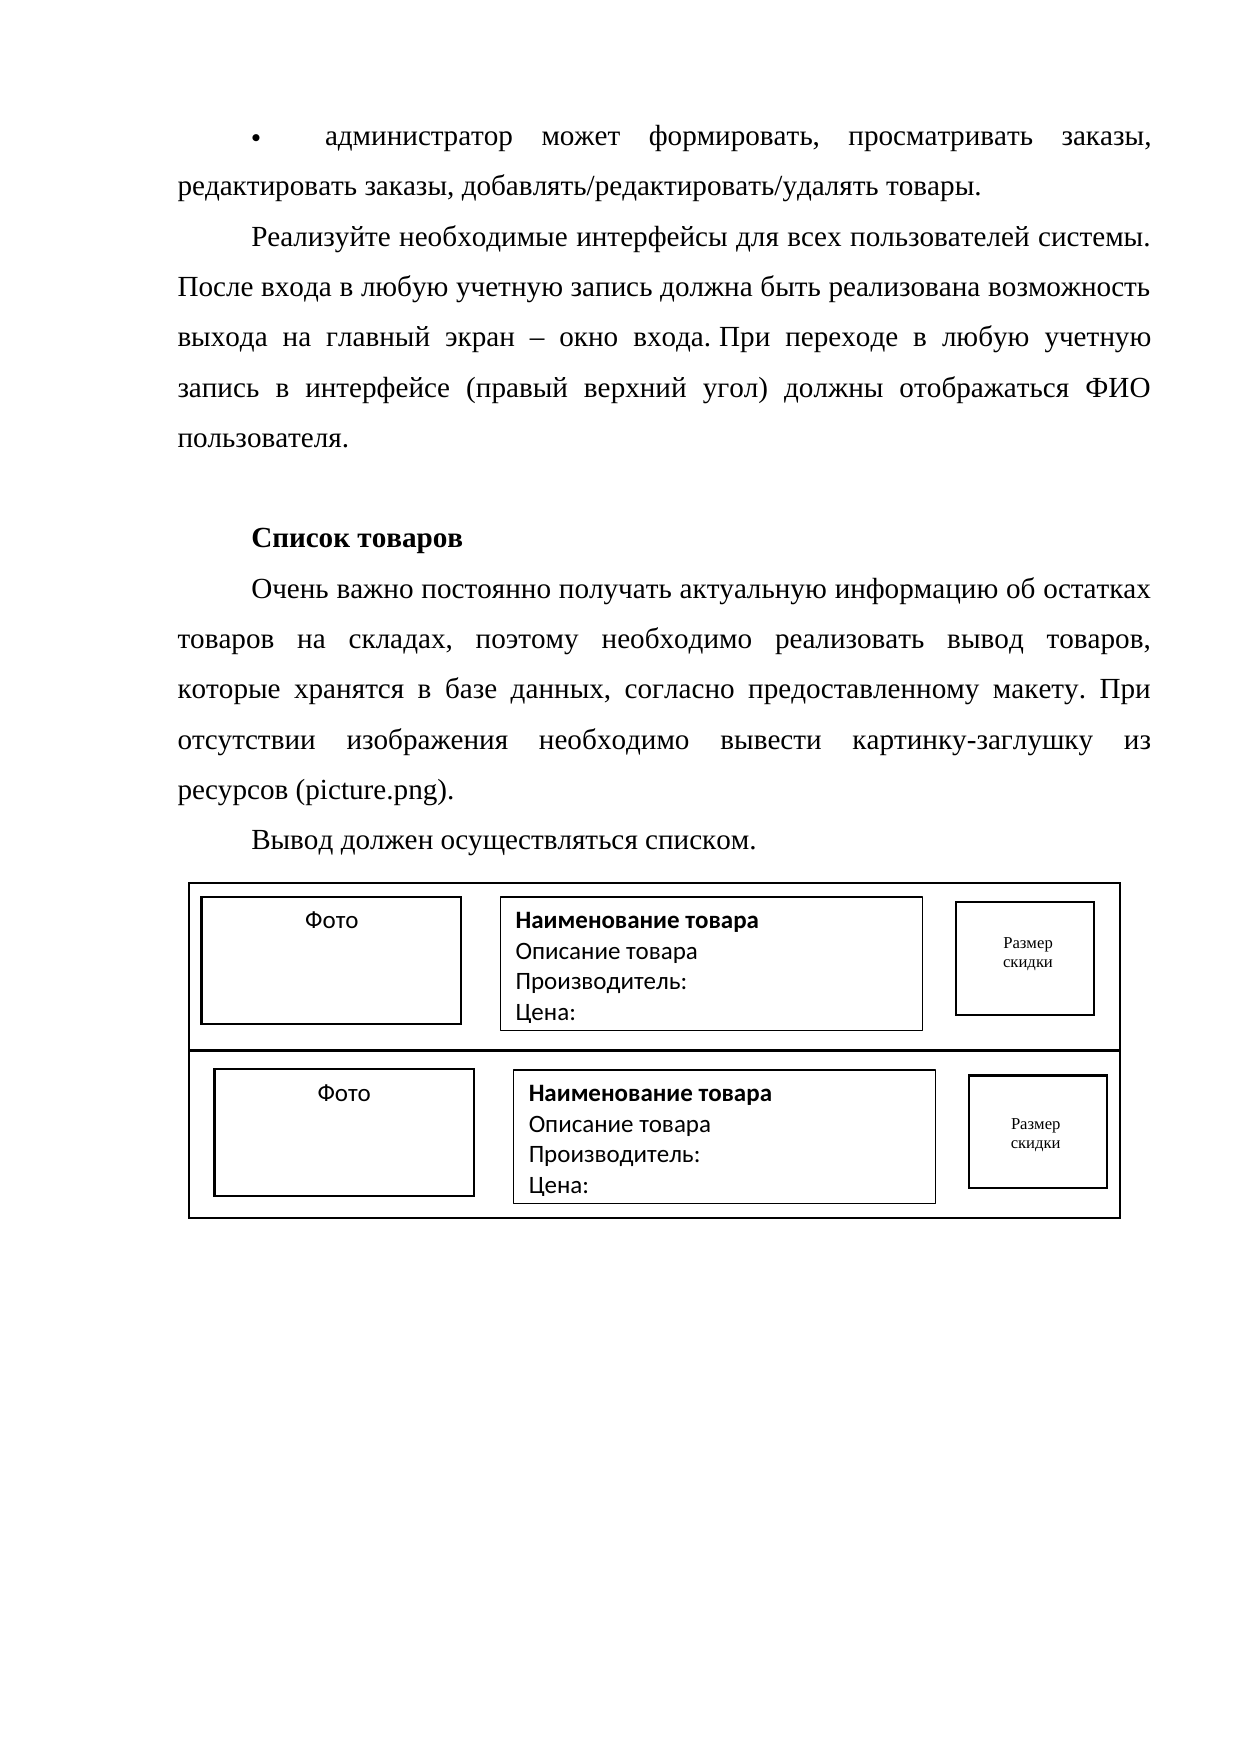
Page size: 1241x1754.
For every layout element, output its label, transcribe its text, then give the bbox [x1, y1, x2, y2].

text Реализуйте необходимые интерфейсы для всех пользователей системы. После входа в любую учетную запись должна быть реализована возможность выхода на главный экран – окно входа. При переходе в любую учетную запись в интерфейсе (правый верхний угол) должны отображаться ФИО пользователя. [177, 219, 1152, 453]
list администратор может формировать, просматривать заказы, редактировать заказы, добавлять/редактировать/удалять товары. [177, 118, 1152, 202]
text Список товаров [177, 521, 1156, 554]
text Вывод должен осуществляться списком. [177, 822, 1152, 856]
text Очень важно постоянно получать актуальную информацию об остатках товаров на складах, поэтому необходимо реализовать вывод товаров, которые хранятся в базе данных, согласно предоставленному макету. При отсутствии изображения необходимо вывести картинку-заглушку из ресурсов (picture.png). [177, 571, 1152, 806]
